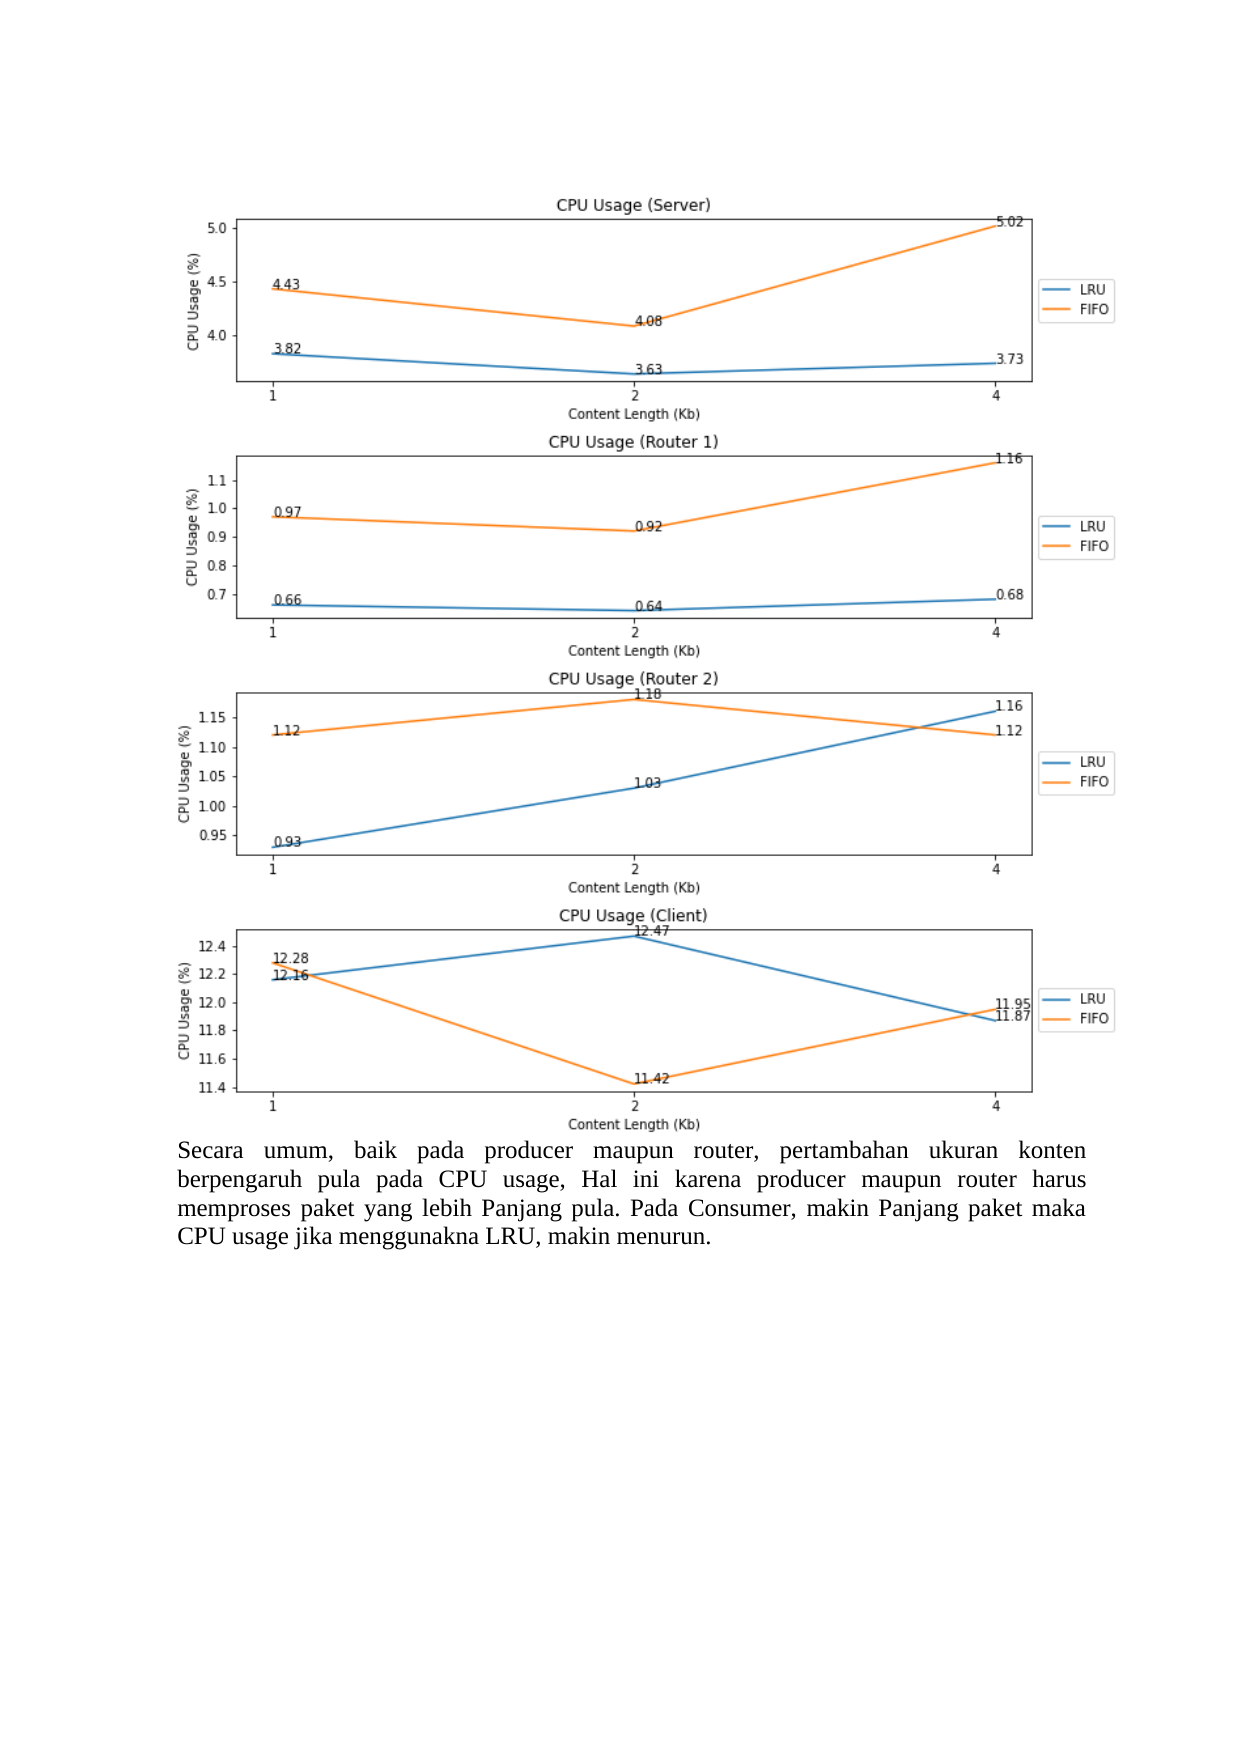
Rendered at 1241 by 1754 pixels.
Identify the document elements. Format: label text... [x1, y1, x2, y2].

text Secara umum, baik pada producer maupun router, pertambahan ukuran konten berpengaruh pula pada CPU usage, Hal ini karena producer maupun router harus memproses paket yang lebih Panjang pula. Pada Consumer, makin Panjang paket maka CPU usage jika menggunakna LRU, makin menurun. [177, 1136, 1087, 1250]
picture [177, 195, 1118, 1136]
